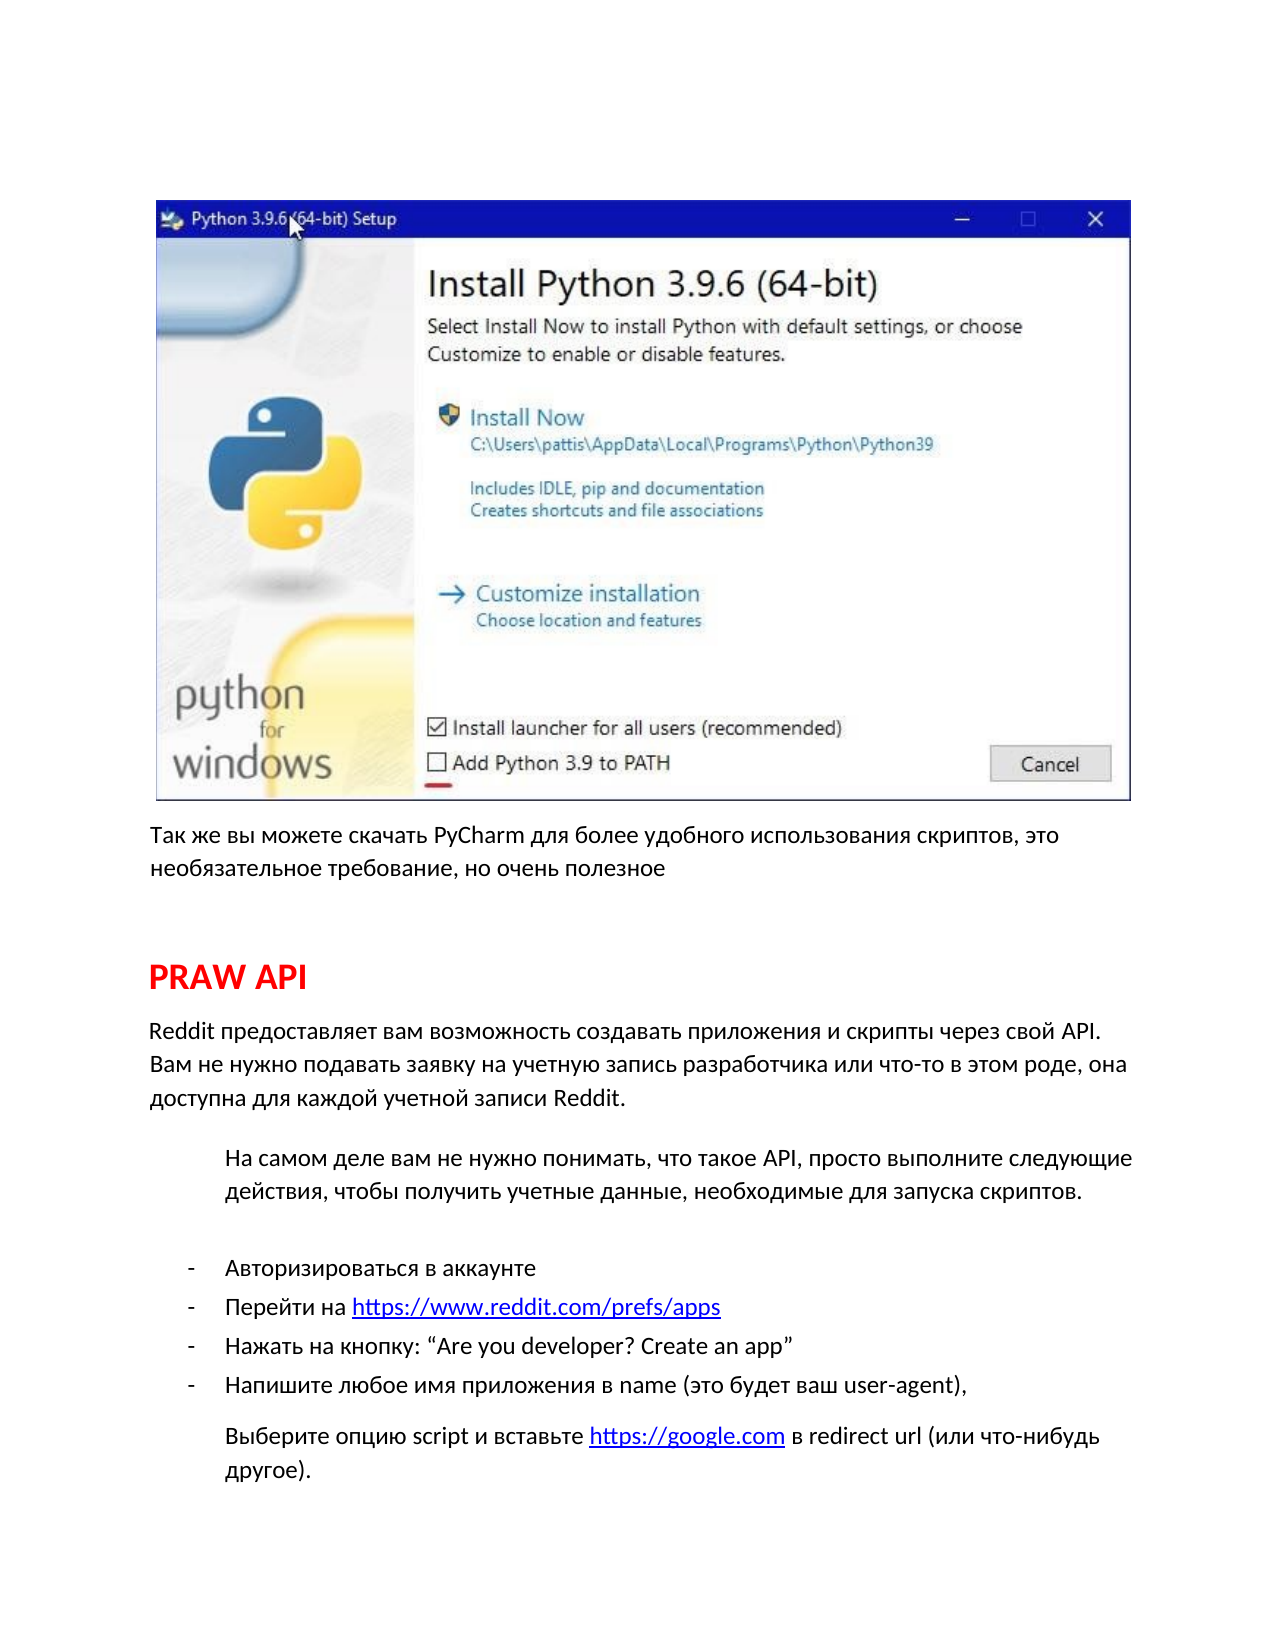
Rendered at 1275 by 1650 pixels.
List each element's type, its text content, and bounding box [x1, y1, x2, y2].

list Напишите любое имя приложения в name (это будет ваш user-agent), [187, 1369, 1138, 1400]
text Reddit предоставляет вам возможность создавать приложения и скрипты через свой API. Вам не нужно подавать заявку на учетную запись разработчика или что-то в этом роде, она доступна для каждой учетной записи Reddit. [148, 1015, 1130, 1113]
text На самом деле вам не нужно понимать, что такое API, просто выполните следующие действия, чтобы получить учетные данные, необходимые для запуска скриптов. [225, 1142, 1138, 1205]
subtitle PRAW API [148, 953, 1143, 999]
text Так же вы можете скачать PyCharm для более удобного использования скриптов, это необязательное требование, но очень полезное [150, 819, 1153, 883]
list Авторизироваться в аккаунте [187, 1252, 1138, 1283]
text Выберите опцию script и вставьте https://google.com в redirect url (или что-нибудь другое). [225, 1420, 1138, 1484]
picture [156, 200, 1131, 801]
list Перейти на https://www.reddit.com/prefs/apps [187, 1291, 1138, 1322]
list Нажать на кнопку: “Are you developer? Create an app” [187, 1330, 1138, 1361]
